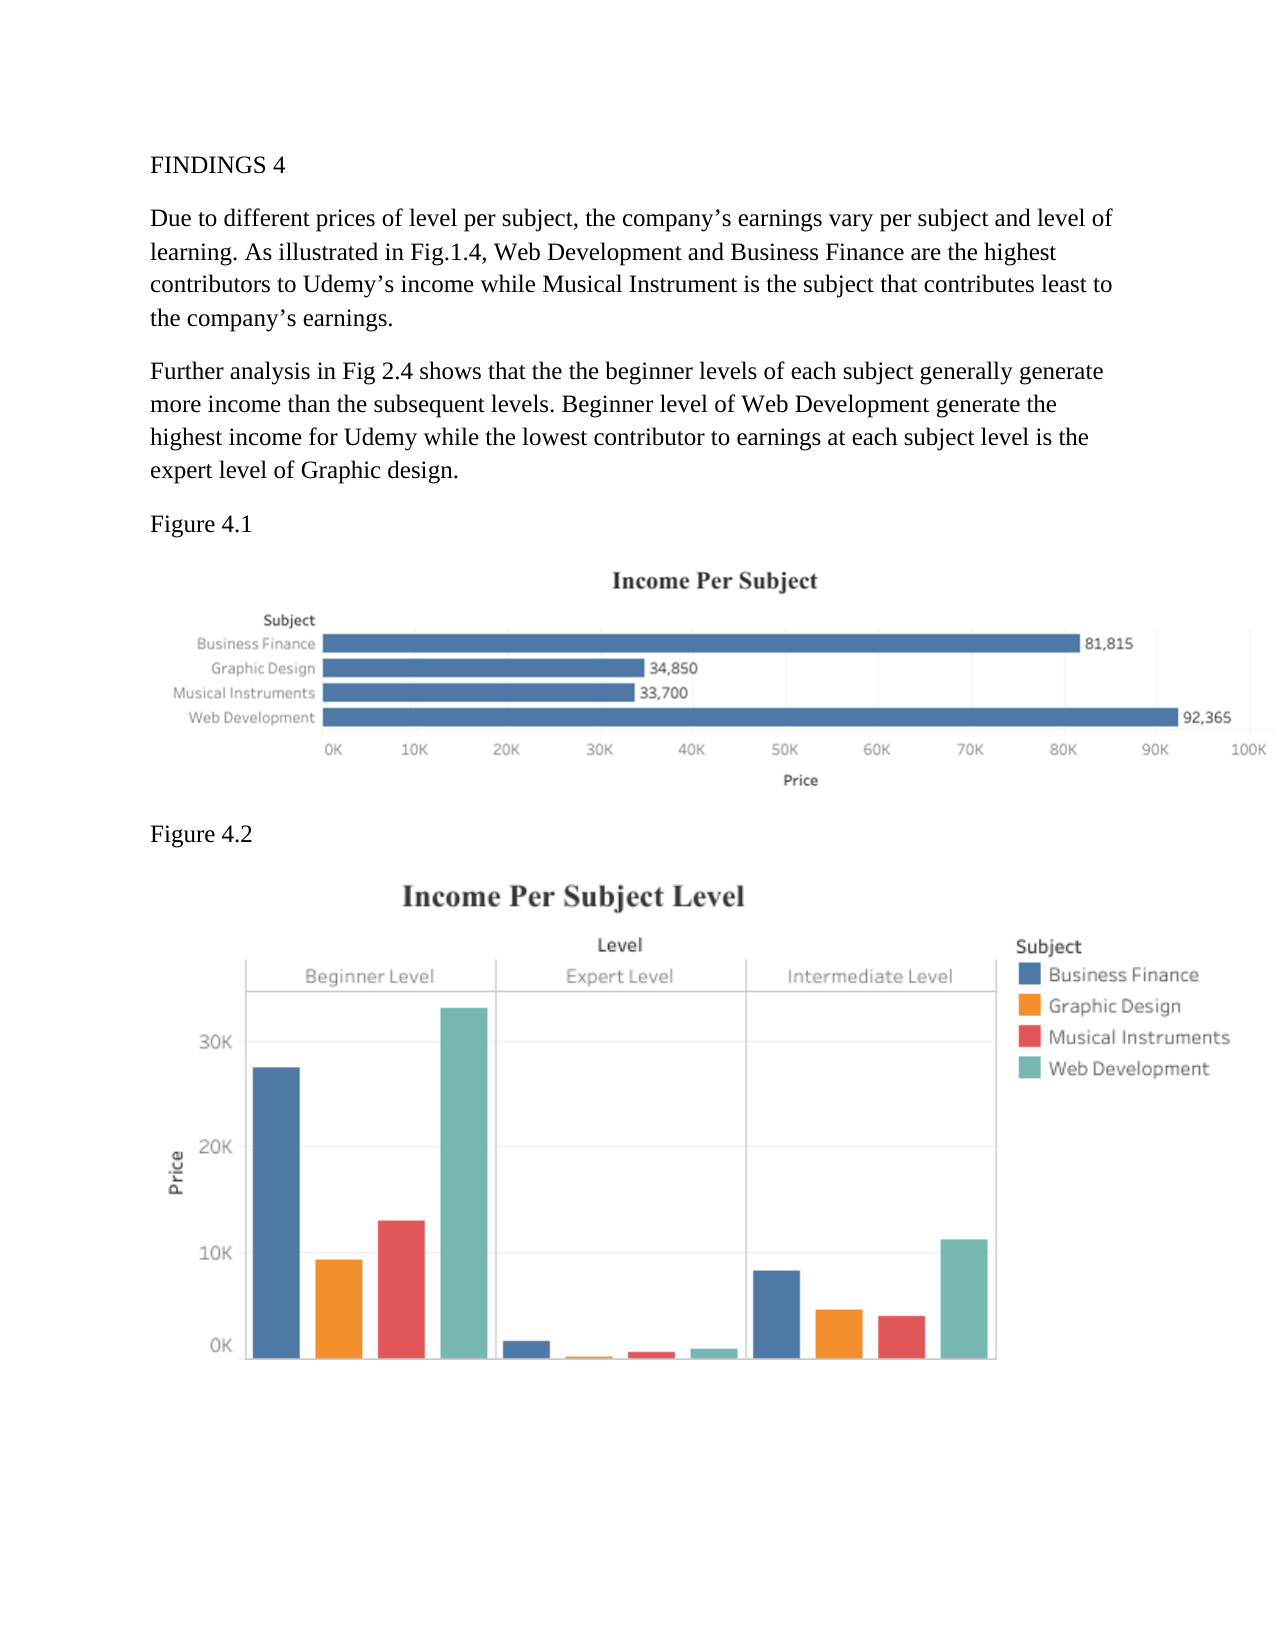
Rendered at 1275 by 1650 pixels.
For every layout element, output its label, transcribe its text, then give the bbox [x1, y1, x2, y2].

picture [150, 559, 1275, 799]
text Figure 4.1 [150, 509, 1269, 538]
text Due to different prices of level per subject, the company’s earnings vary per subject and level of learning. As illustrated in Fig.1.4, Web Development and Business Finance are the highest contributors to Udemy’s income while Musical Instrument is the subject that contributes least to the company’s earnings. [150, 203, 1115, 331]
text Further analysis in Fig 2.4 shows that the the beginner levels of each subject generally generate more income than the subsequent levels. Beginner level of Web Development generate the highest income for Udemy while the lowest contributor to earnings at each subject level is the expert level of Graphic design. [150, 356, 1106, 484]
text FINDINGS 4 [150, 150, 1269, 178]
picture [150, 869, 1238, 1360]
text Figure 4.2 [150, 819, 1269, 848]
